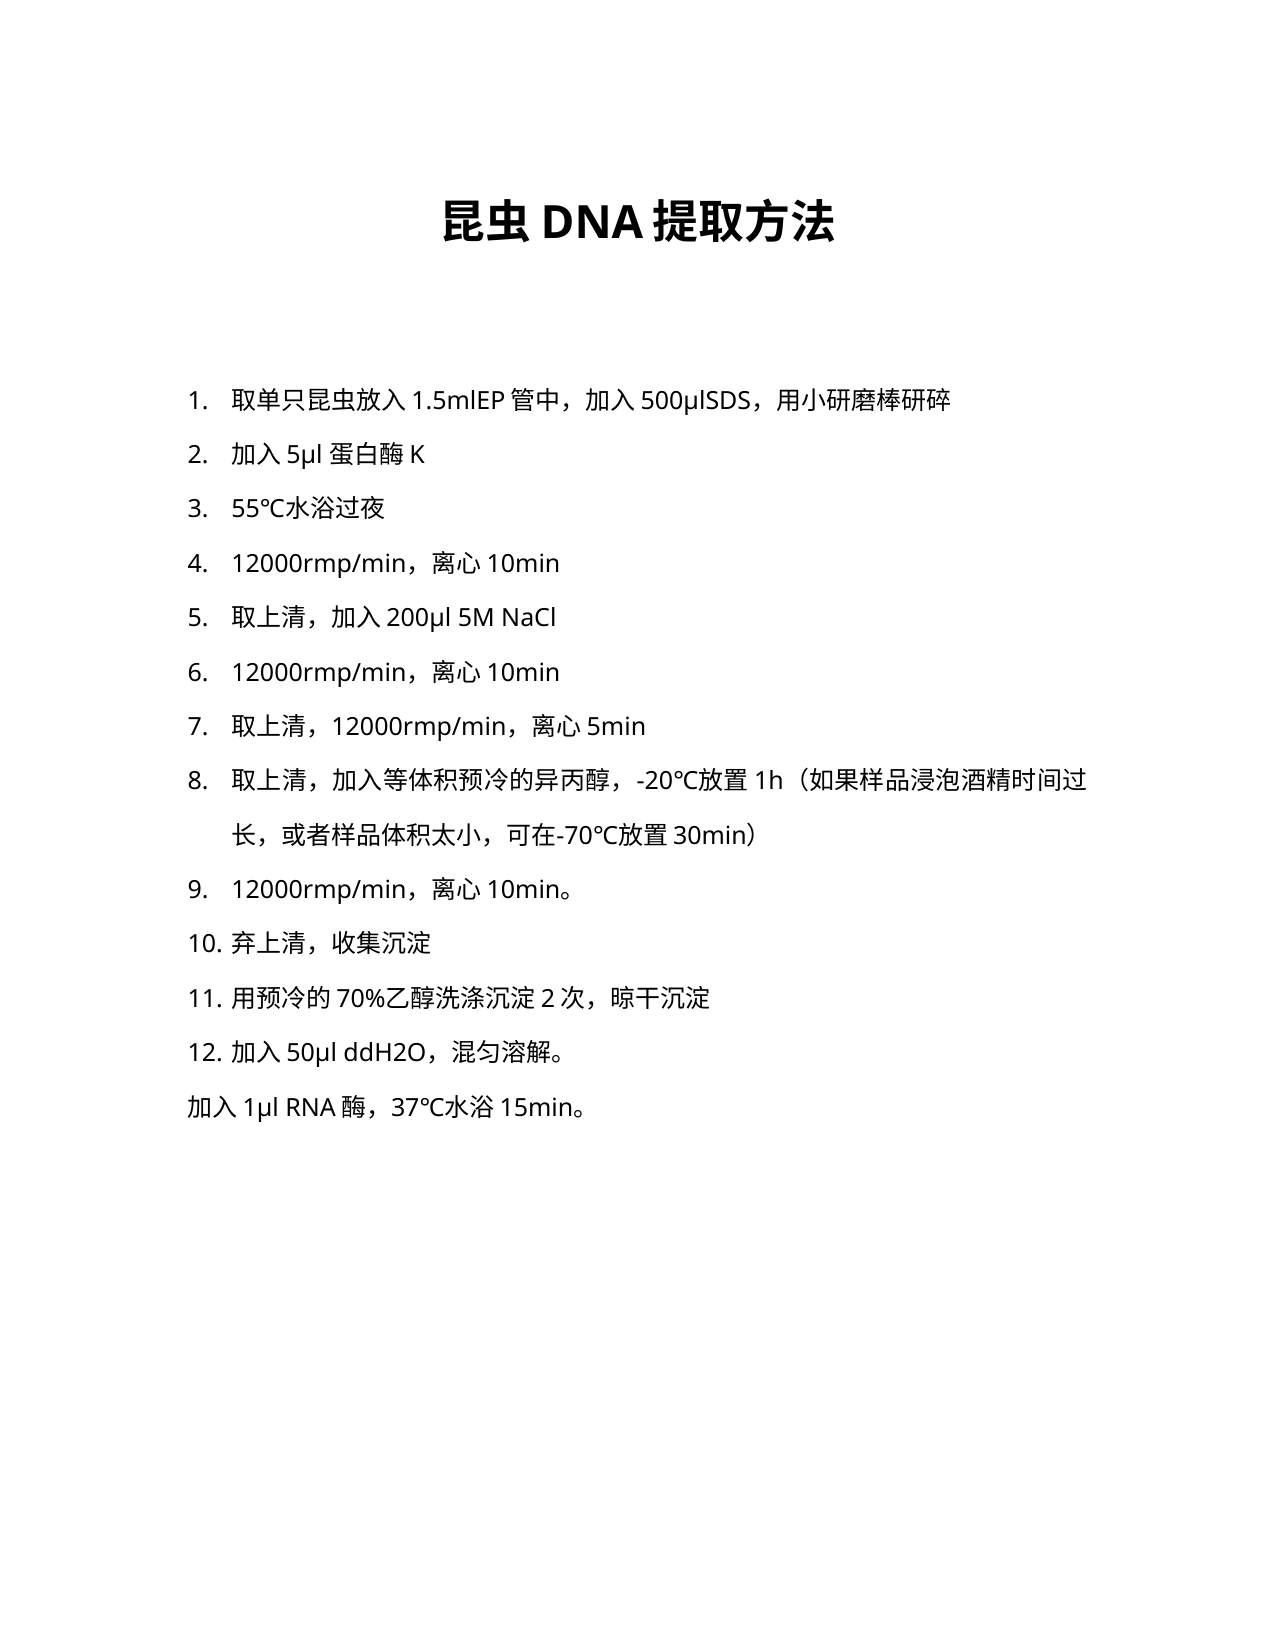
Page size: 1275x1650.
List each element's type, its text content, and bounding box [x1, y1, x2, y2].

text 加入1μl RNA酶，37℃水浴15min。 [187, 1087, 1087, 1123]
list 12000rmp/min，离心10min。 [187, 869, 1087, 906]
list 取单只昆虫放入1.5mlEP管中，加入500μlSDS，用小研磨棒研碎 [187, 380, 1087, 416]
list 12000rmp/min，离心10min [187, 543, 1087, 579]
list 加入5μl 蛋白酶K [187, 434, 1087, 471]
list 弃上清，收集沉淀 [187, 924, 1087, 960]
list 用预冷的70%乙醇洗涤沉淀2次，晾干沉淀 [187, 978, 1087, 1014]
list 取上清，加入200μl 5M NaCl [187, 598, 1087, 634]
list 55℃水浴过夜 [187, 489, 1087, 525]
list 取上清，加入等体积预冷的异丙醇，-20℃放置1h（如果样品浸泡酒精时间过长，或者样品体积太小，可在-70℃放置30min） [187, 761, 1087, 851]
subtitle 昆虫DNA提取方法 [187, 185, 1087, 252]
list 12000rmp/min，离心10min [187, 652, 1087, 688]
list 取上清，12000rmp/min，离心5min [187, 706, 1087, 743]
list 加入50μl ddH2O，混匀溶解。 [187, 1033, 1087, 1069]
